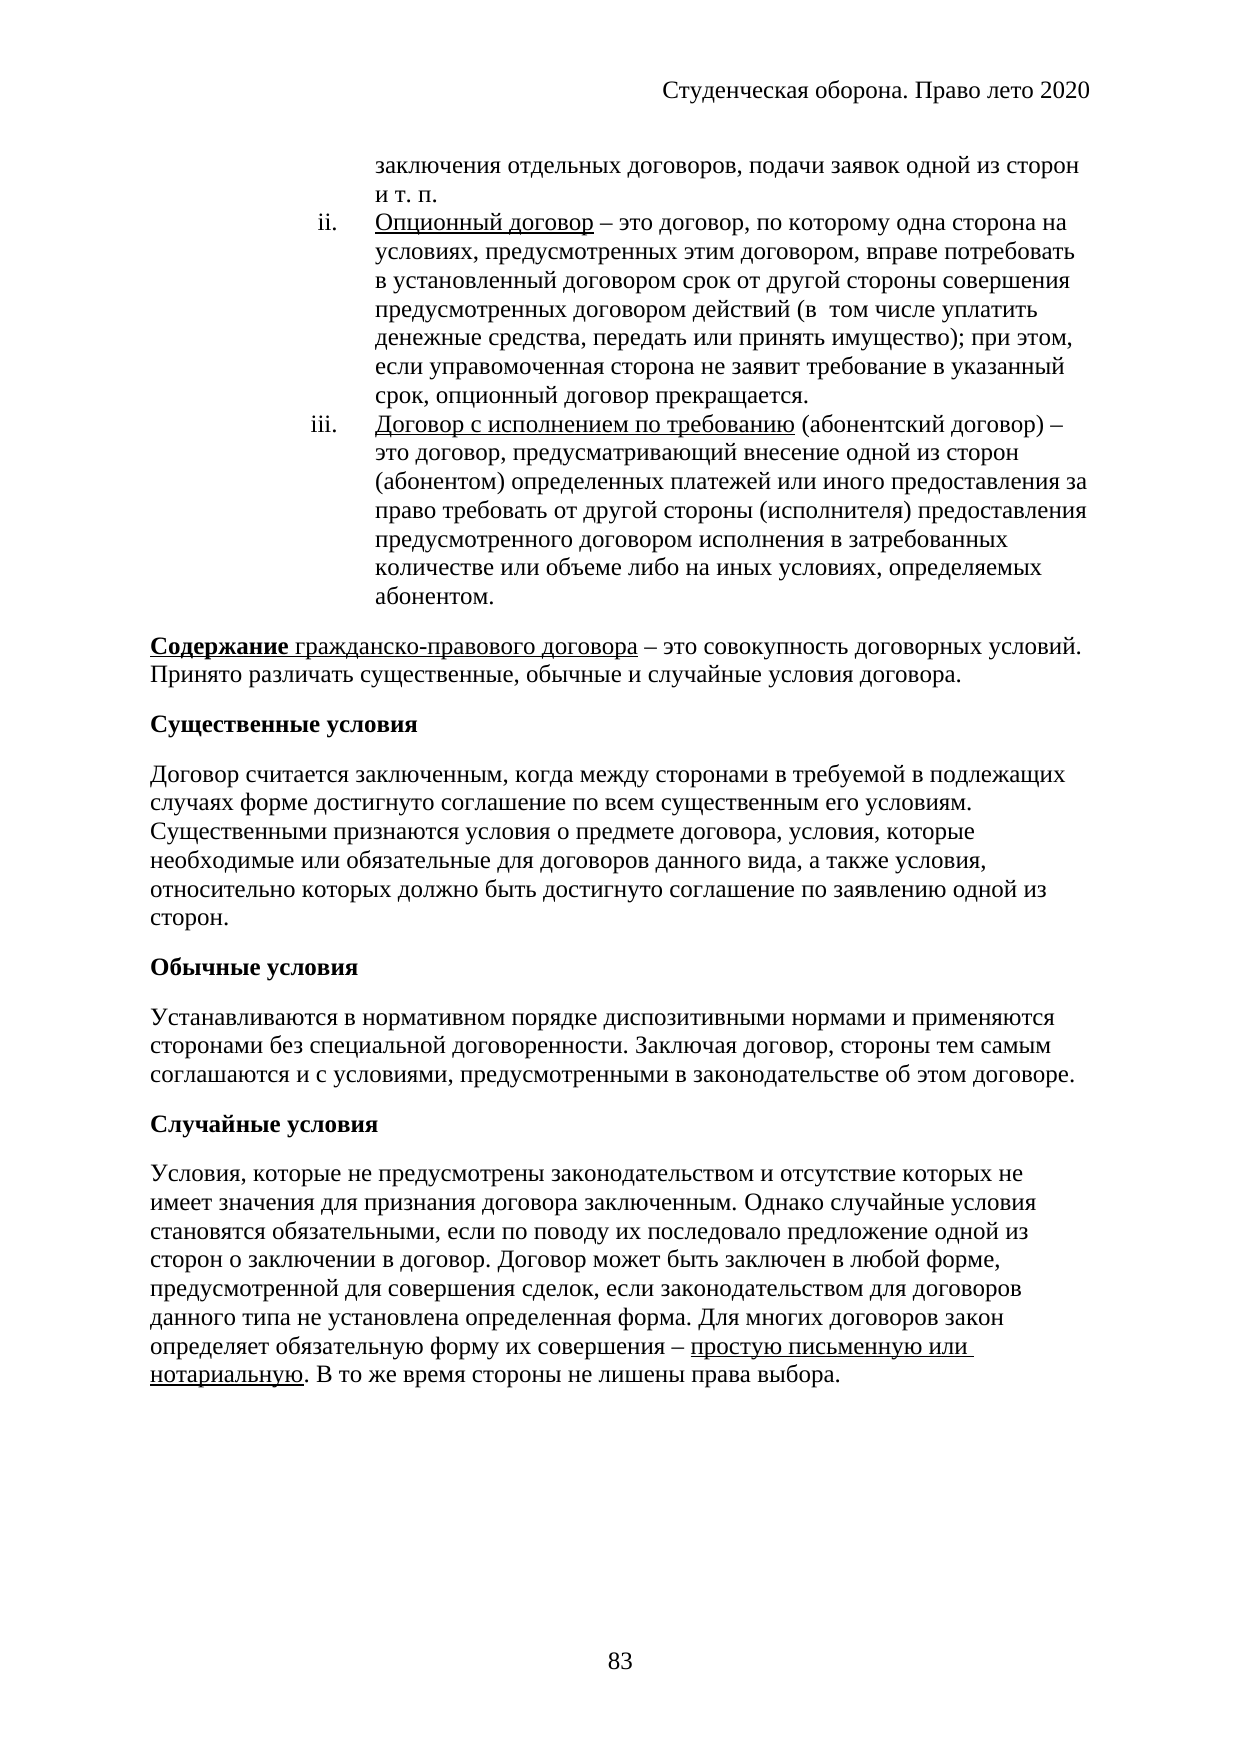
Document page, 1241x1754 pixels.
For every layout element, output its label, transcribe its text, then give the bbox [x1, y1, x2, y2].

text Обычные условия [150, 952, 1090, 981]
text Договор считается заключенным, когда между сторонами в требуемой в подлежащих случаях форме достигнуто соглашение по всем существенным его условиям. Существенными признаются условия о предмете договора, условия, которые необходимые или обязательные для договоров данного вида, а также условия, относительно которых должно быть достигнуто соглашение по заявлению одной из сторон. [150, 759, 1090, 931]
text Существенные условия [150, 709, 1090, 738]
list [337, 150, 1090, 207]
text Содержание гражданско-правового договора – это совокупность договорных условий. Принято различать существенные, обычные и случайные условия договора. [150, 631, 1090, 688]
list Договор с исполнением по требованию (абонентский договор) – это договор, предусматривающий внесение одной из сторон (абонентом) определенных платежей или иного предоставления за право требовать от другой стороны (исполнителя) предоставления предусмотренного договором исполнения в затребованных количестве или объеме либо на иных условиях, определяемых абонентом. [337, 409, 1090, 610]
text Случайные условия [150, 1109, 1090, 1137]
text Условия, которые не предусмотрены законодательством и отсутствие которых не имеет значения для признания договора заключенным. Однако случайные условия становятся обязательными, если по поводу их последовало предложение одной из сторон о заключении в договор. Договор может быть заключен в любой форме, предусмотренной для совершения сделок, если законодательством для договоров данного типа не установлена определенная форма. Для многих договоров закон определяет обязательную форму их совершения – простую письменную или нотариальную. В то же время стороны не лишены права выбора. [150, 1158, 1090, 1388]
text Устанавливаются в нормативном порядке диспозитивными нормами и применяются сторонами без специальной договоренности. Заключая договор, стороны тем самым соглашаются и с условиями, предусмотренными в законодательстве об этом договоре. [150, 1002, 1090, 1088]
list Опционный договор – это договор, по которому одна сторона на условиях, предусмотренных этим договором, вправе потребовать в установленный договором срок от другой стороны совершения предусмотренных договором действий (в том числе уплатить денежные средства, передать или принять имущество); при этом, если управомоченная сторона не заявит требование в указанный срок, опционный договор прекращается. [337, 207, 1090, 409]
